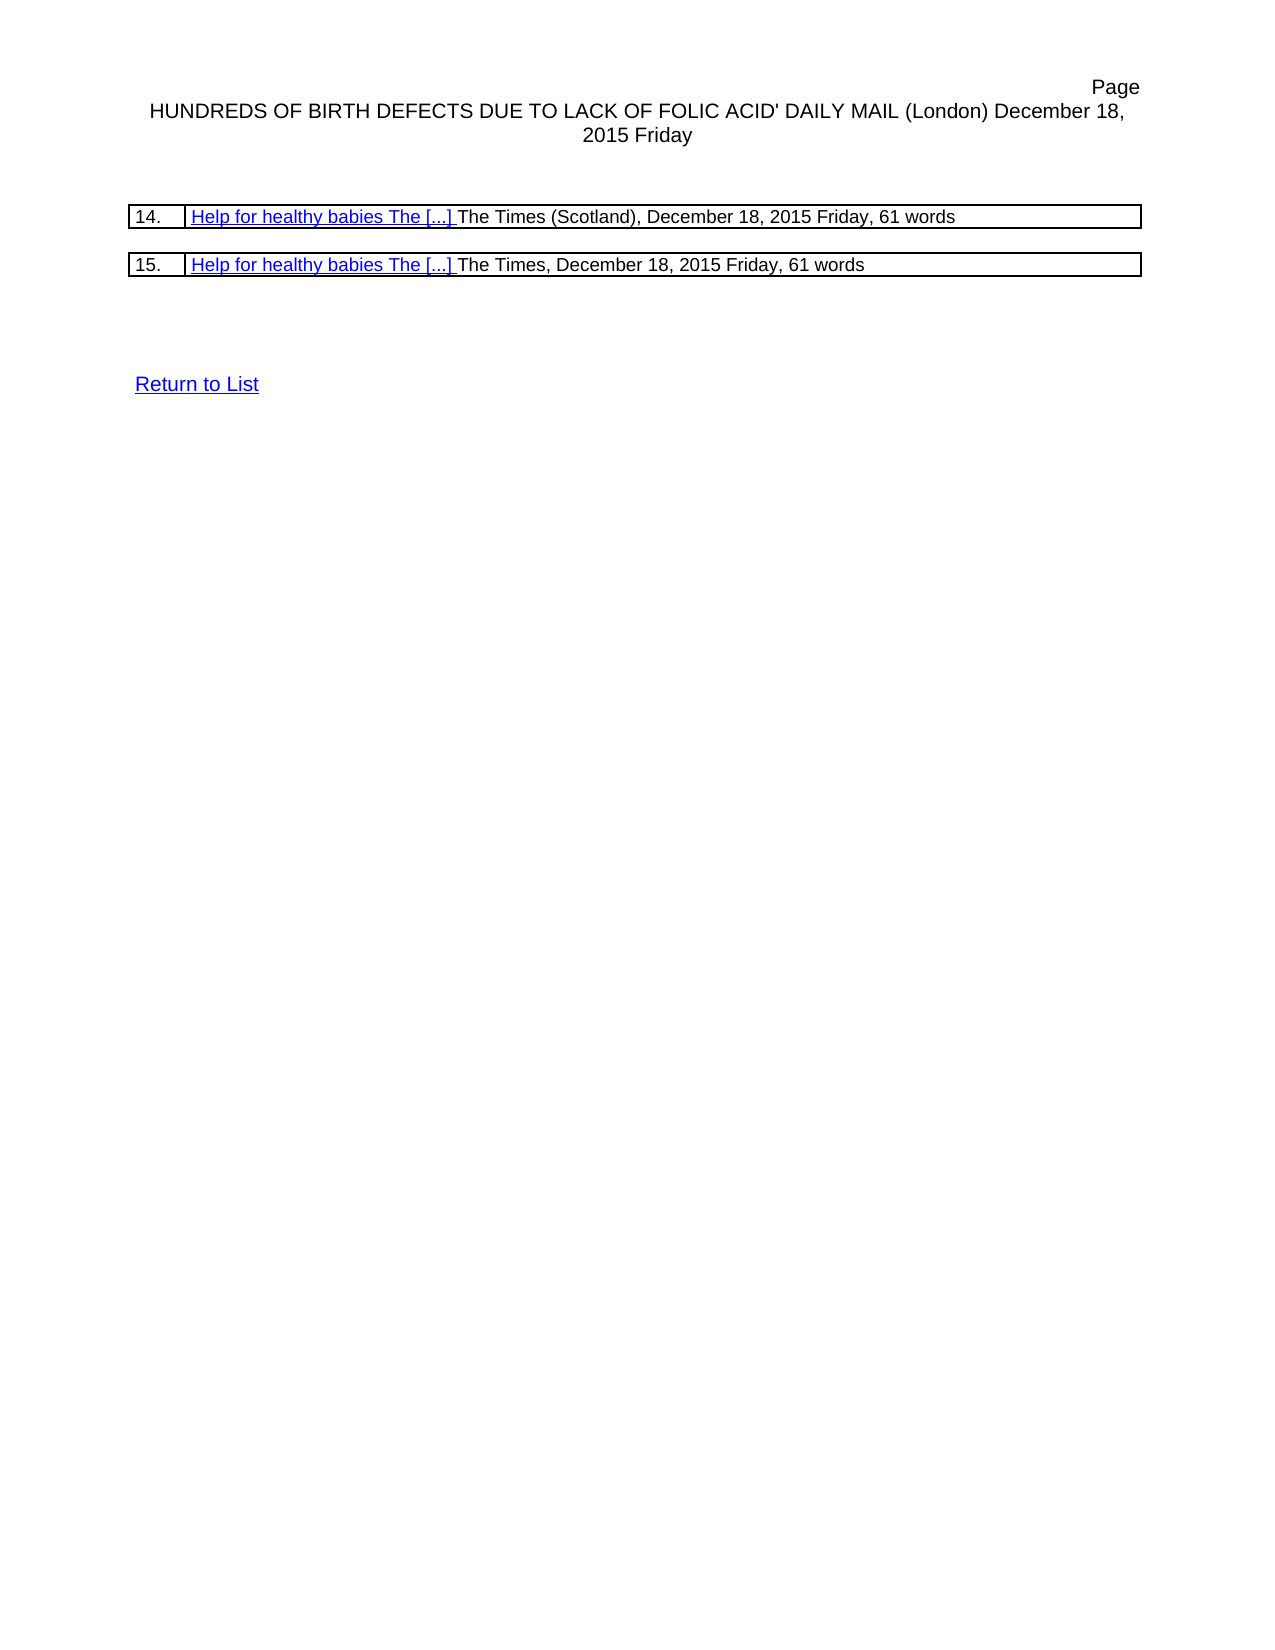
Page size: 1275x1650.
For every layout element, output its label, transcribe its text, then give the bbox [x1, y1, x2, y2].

text Return to List [135, 372, 1140, 396]
table_header 15. [130, 254, 184, 275]
table_header Help for healthy babies The [...] The Times (Scotland), December 18, 2015 Friday, 61 words [186, 206, 1140, 227]
table_header Help for healthy babies The [...] The Times, December 18, 2015 Friday, 61 words [186, 254, 1140, 275]
table_header 14. [130, 206, 184, 227]
